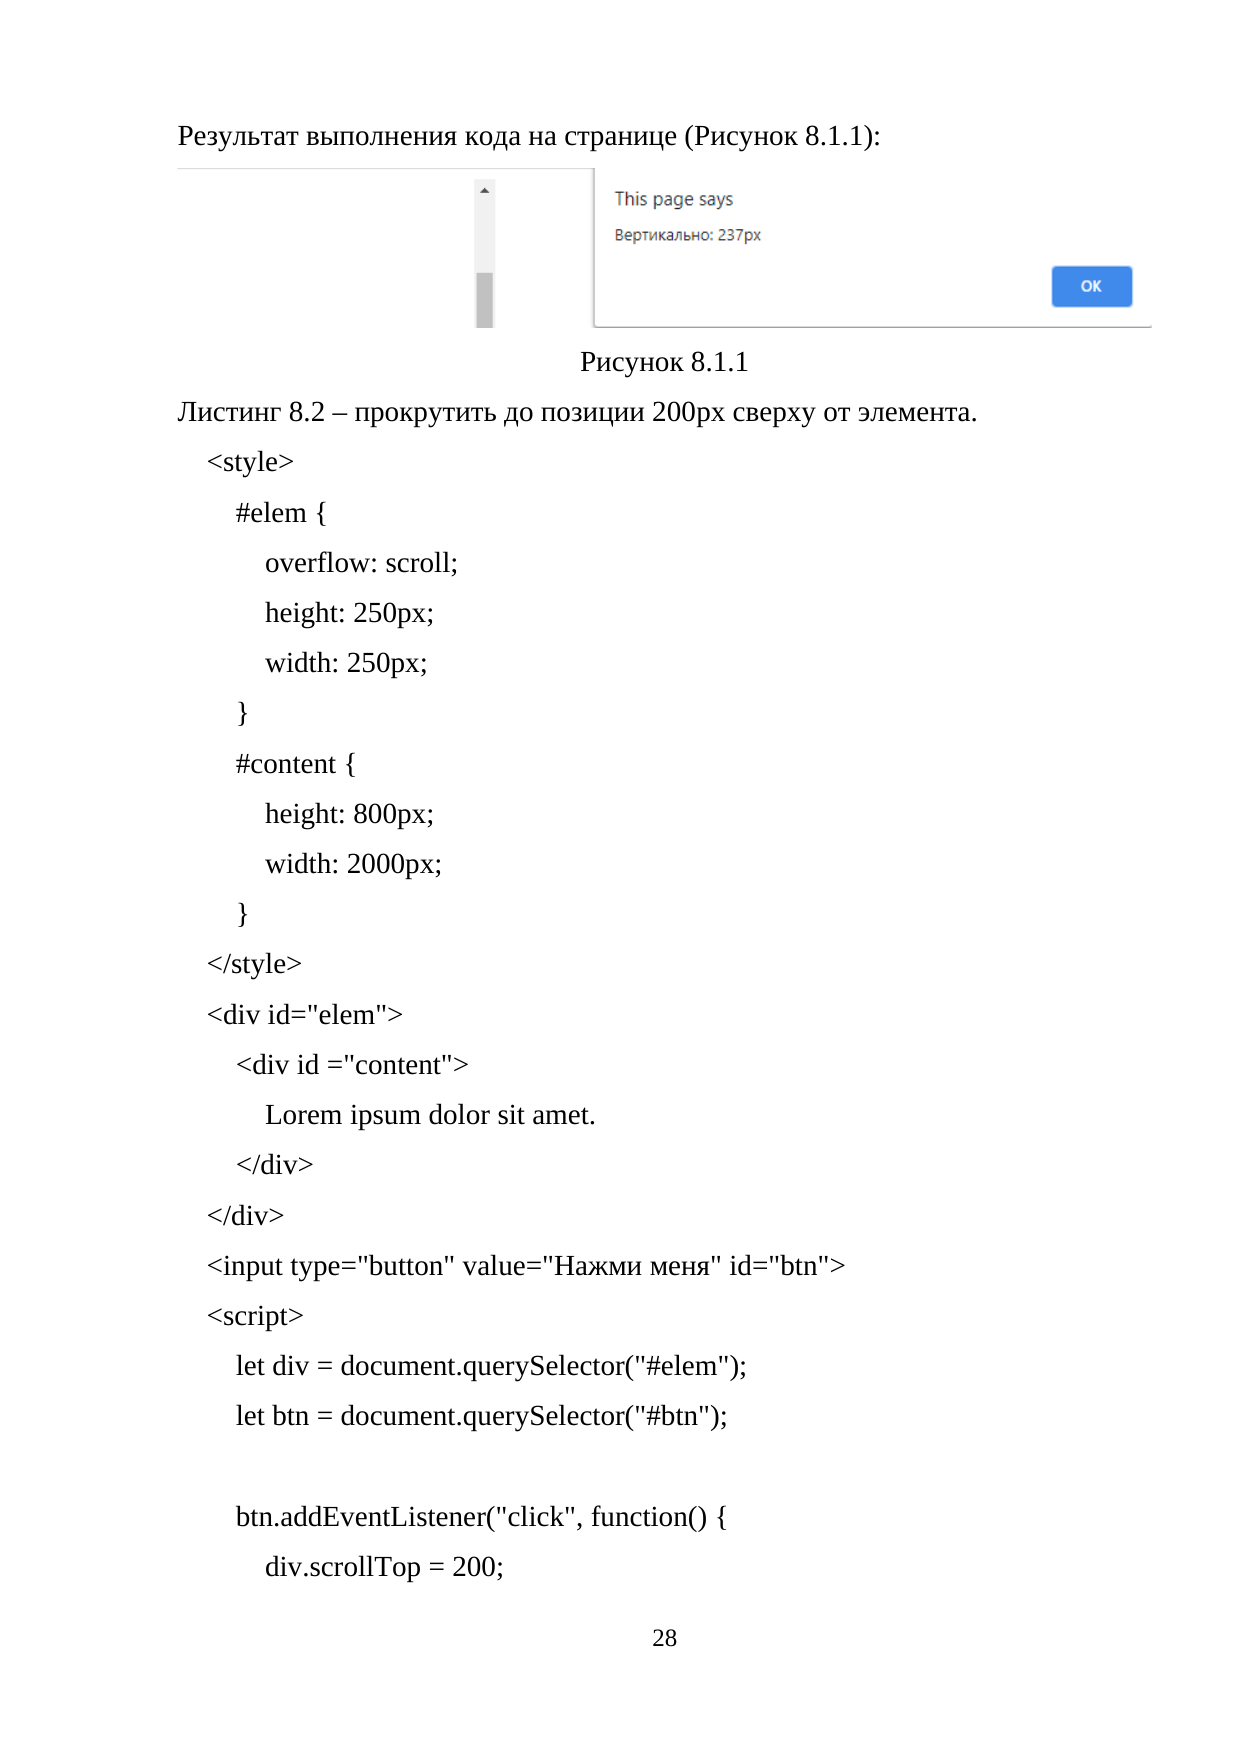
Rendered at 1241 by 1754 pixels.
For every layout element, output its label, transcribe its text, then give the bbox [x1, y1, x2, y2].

text <script> [177, 1298, 1152, 1332]
picture [177, 168, 1152, 328]
text overflow: scroll; [177, 545, 1152, 578]
text <div id="elem"> [177, 997, 1152, 1030]
text Листинг 8.2 – прокрутить до позиции 200px сверху от элемента. [177, 394, 1152, 428]
text btn.addEventListener("click", function() { [177, 1499, 1152, 1532]
text </style> [177, 947, 1152, 980]
text </div> [177, 1147, 1152, 1181]
text <div id ="content"> [177, 1047, 1152, 1081]
text Lorem ipsum dolor sit amet. [177, 1097, 1152, 1131]
text #content { [177, 746, 1152, 779]
text } [177, 696, 1152, 729]
text height: 250px; [177, 595, 1152, 629]
text width: 250px; [177, 645, 1152, 679]
text let div = document.querySelector("#elem"); [177, 1348, 1152, 1382]
text Результат выполнения кода на странице (Рисунок 8.1.1): [177, 118, 1152, 152]
text <style> [177, 444, 1152, 478]
text </div> [177, 1198, 1152, 1231]
text let btn = document.querySelector("#btn"); [177, 1398, 1152, 1432]
text Рисунок 8.1.1 [177, 344, 1152, 378]
text height: 800px; [177, 796, 1152, 829]
text width: 2000px; [177, 846, 1152, 880]
text <input type="button" value="Нажми меня" id="btn"> [177, 1248, 1152, 1281]
text div.scrollTop = 200; [177, 1549, 1152, 1583]
text } [177, 896, 1152, 930]
text #elem { [177, 495, 1152, 528]
